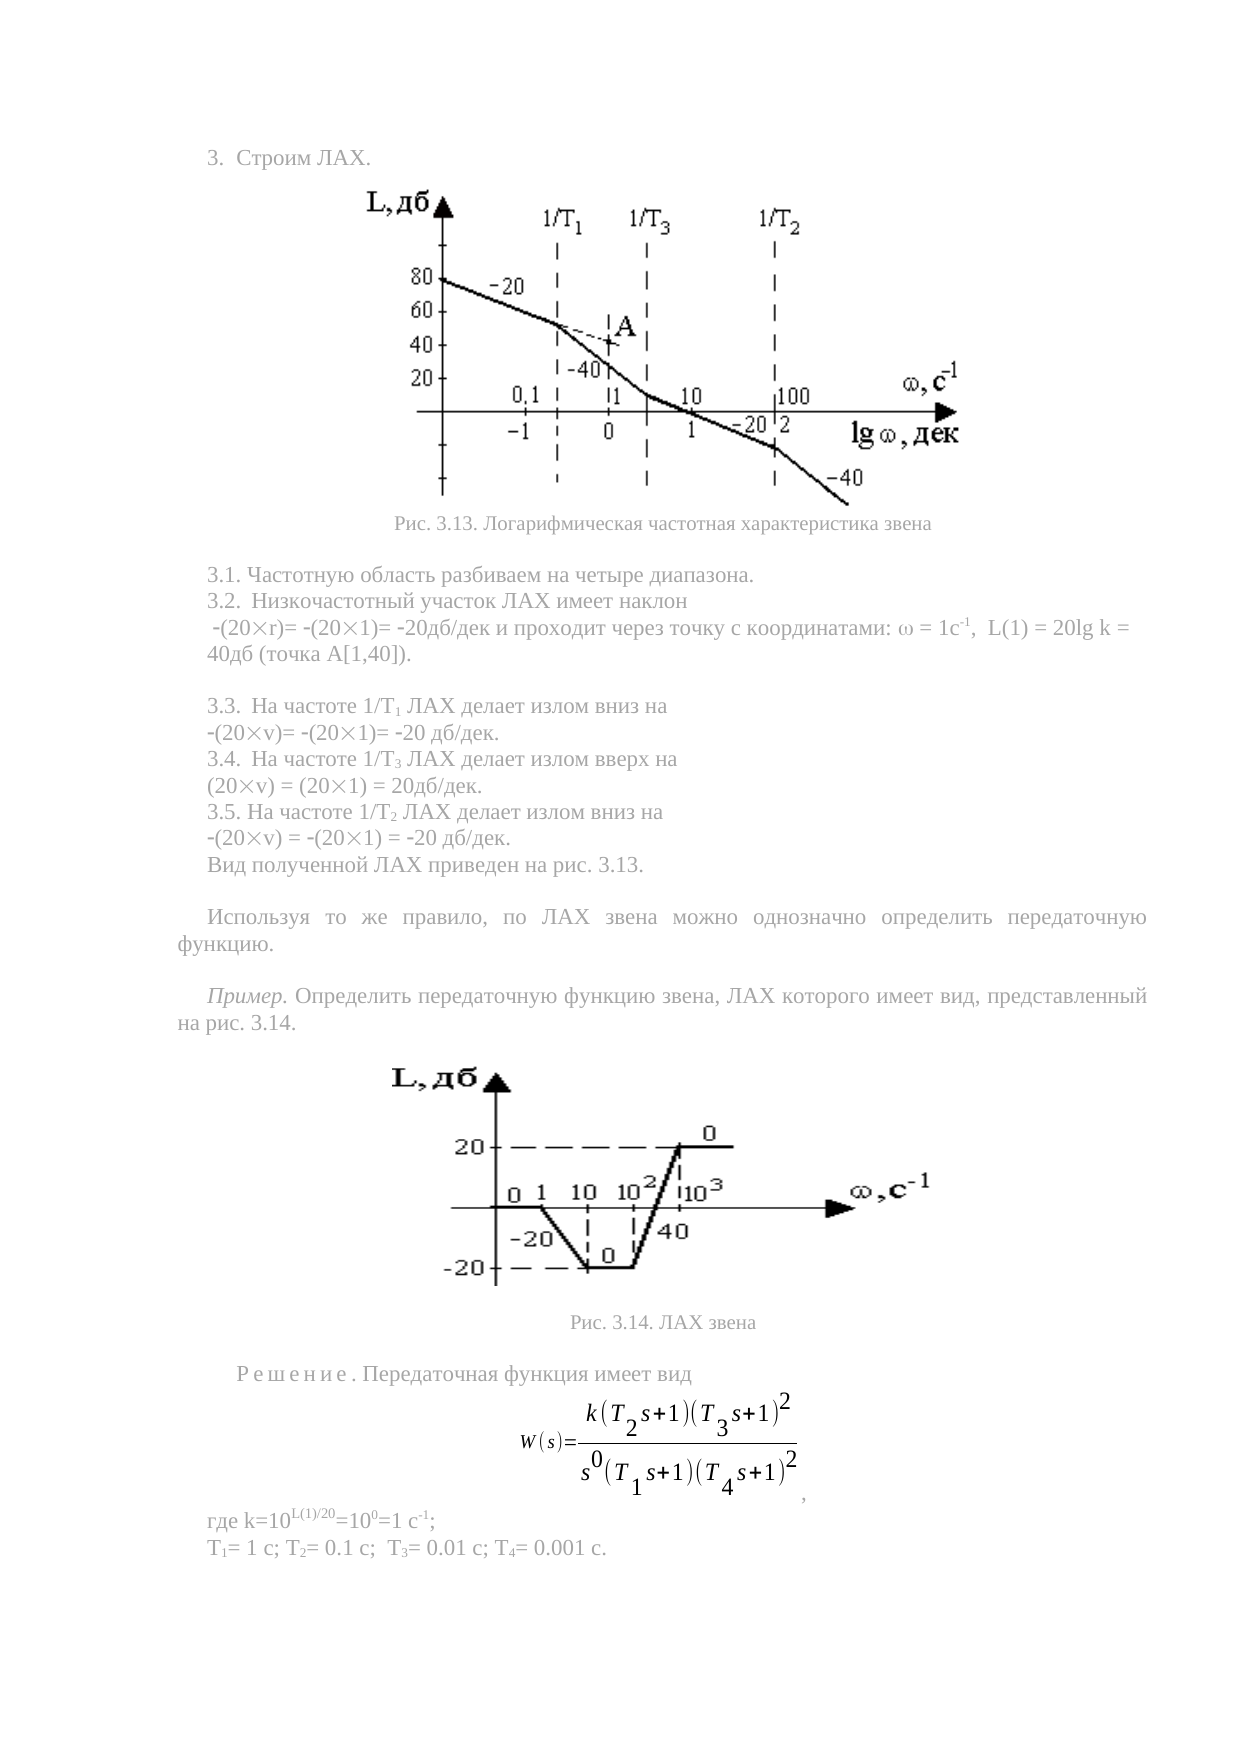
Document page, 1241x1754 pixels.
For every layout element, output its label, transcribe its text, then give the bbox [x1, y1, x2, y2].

list На частоте 1/Т3 ЛАХ делает излом вверх на [207, 745, 1149, 772]
picture [364, 170, 962, 511]
text (20v)= (201)= 20 дб/дек. [177, 719, 1149, 745]
text Вид полученной ЛАХ приведен на рис. 3.13. [177, 851, 1149, 877]
text Т1= 1 с; Т2= 0.1 с; Т3= 0.01 с; Т4= 0.001 с. [177, 1534, 1149, 1560]
text (20r)= (201)= 20дб/дек и проходит через точку с координатами: = 1с-1, L(1) = 20lg k = 40дб (точка А[1,40]). [207, 613, 1149, 666]
text (20v) = (201) = 20дб/дек. [177, 772, 1149, 798]
text Используя то же правило, по ЛАХ звена можно однозначно определить передаточную функцию. [177, 903, 1149, 956]
text 3.5. На частоте 1/Т2 ЛАХ делает излом вниз на [177, 798, 1149, 824]
text Рис. 3.13. Логарифмическая частотная характеристика звена [177, 510, 1149, 534]
text (20v) = (201) = 20 дб/дек. [177, 824, 1149, 851]
list На частоте 1/Т1 ЛАХ делает излом вниз на [207, 693, 1149, 719]
list Строим ЛАХ. [207, 144, 1149, 171]
text 3.1. Частотную область разбиваем на четыре диапазона. [177, 561, 1149, 587]
text , [177, 1386, 1149, 1505]
text Пример. Определить передаточную функцию звена, ЛАХ которого имеет вид, представленный на рис. 3.14. [177, 982, 1149, 1035]
picture [392, 1061, 934, 1286]
text Решение. Передаточная функция имеет вид [177, 1360, 1149, 1386]
text где k=10L(1)/20=100=1 с-1; [177, 1505, 1149, 1534]
list Низкочастотный участок ЛАХ имеет наклон [207, 587, 1149, 613]
text Рис. 3.14. ЛАХ звена [177, 1309, 1149, 1334]
